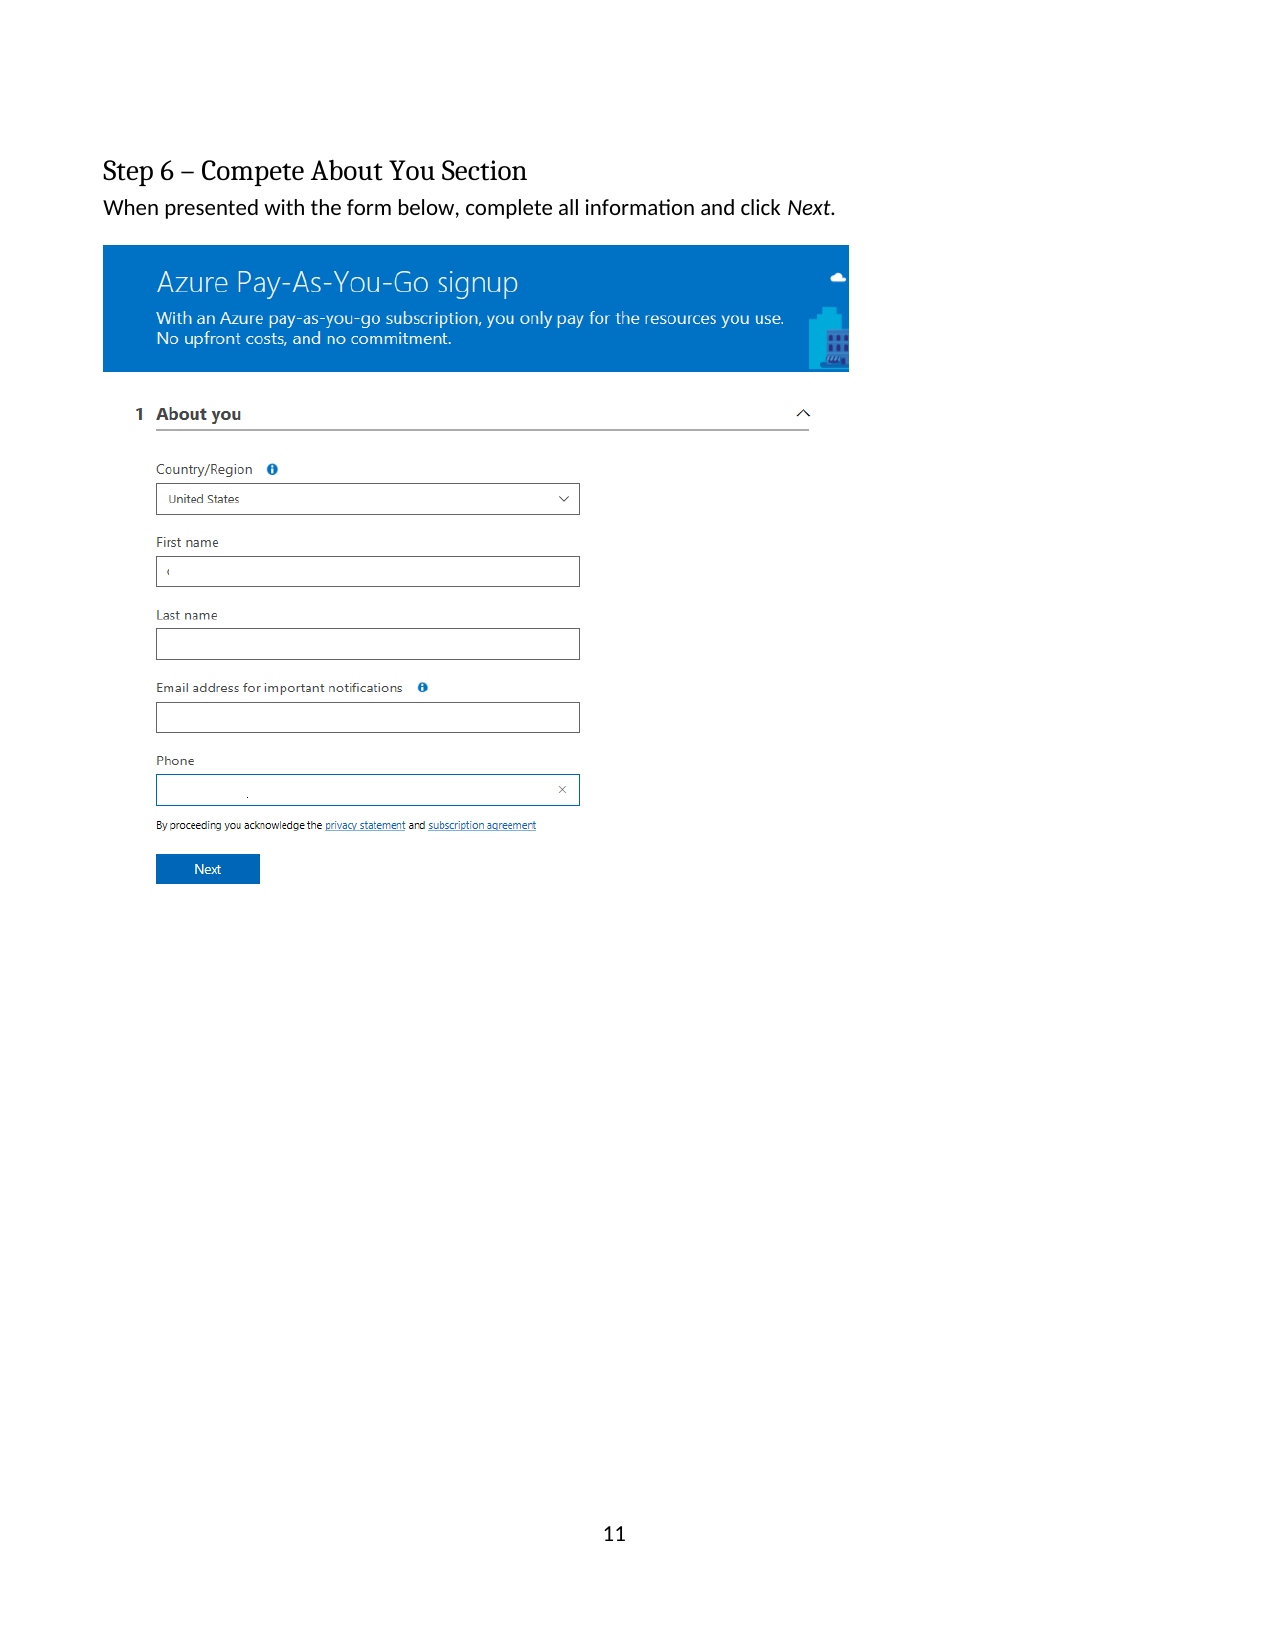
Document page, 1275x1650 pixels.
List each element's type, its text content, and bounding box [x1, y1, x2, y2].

picture [103, 245, 849, 901]
text When presented with the form below, complete all information and click Next. [103, 193, 1125, 221]
subtitle Step 6 – Compete About You Section [103, 154, 1125, 188]
